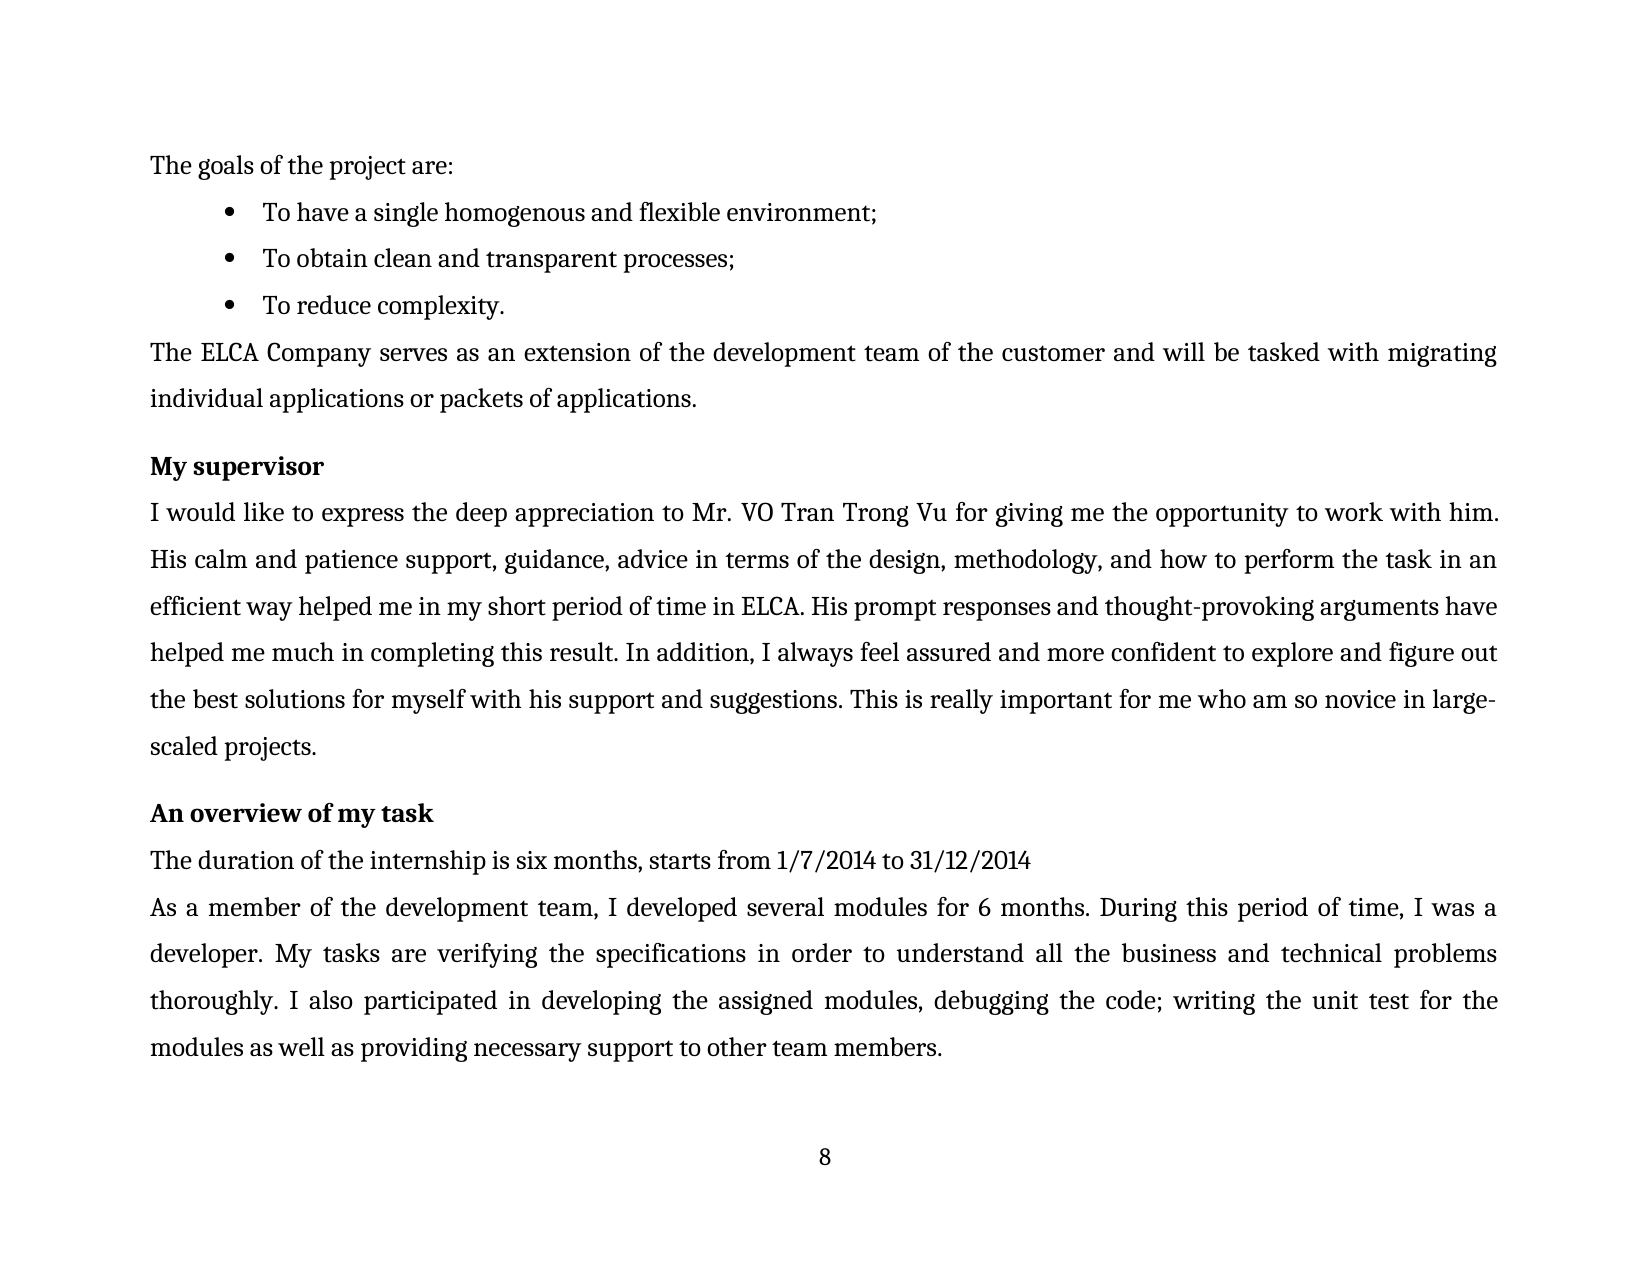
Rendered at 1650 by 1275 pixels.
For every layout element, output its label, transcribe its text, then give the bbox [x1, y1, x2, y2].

text The duration of the internship is six months, starts from 1/7/2014 to 31/12/2014 [150, 845, 1500, 876]
text The ELCA Company serves as an extension of the development team of the customer and will be tasked with migrating individual applications or packets of applications. [150, 337, 1500, 414]
list To reduce complexity. [225, 290, 1500, 321]
subtitle An overview of my task [150, 798, 1500, 829]
text The goals of the project are: [150, 150, 1500, 181]
list To have a single homogenous and flexible environment; [225, 197, 1500, 228]
list To obtain clean and transparent processes; [225, 243, 1500, 274]
text I would like to express the deep appreciation to Mr. VO Tran Trong Vu for giving me the opportunity to work with him. His calm and patience support, guidance, advice in terms of the design, methodology, and how to perform the task in an efficient way helped me in my short period of time in ELCA. His prompt responses and thought-provoking arguments have helped me much in completing this result. In addition, I always feel assured and more confident to explore and figure out the best solutions for myself with his support and suggestions. This is really important for me who am so novice in large-scaled projects. [150, 497, 1500, 762]
text As a member of the development team, I developed several modules for 6 months. During this period of time, I was a developer. My tasks are verifying the specifications in order to understand all the business and technical problems thoroughly. I also participated in developing the assigned modules, debugging the code; writing the unit test for the modules as well as providing necessary support to other team members. [150, 892, 1500, 1063]
subtitle My supervisor [150, 451, 1500, 482]
